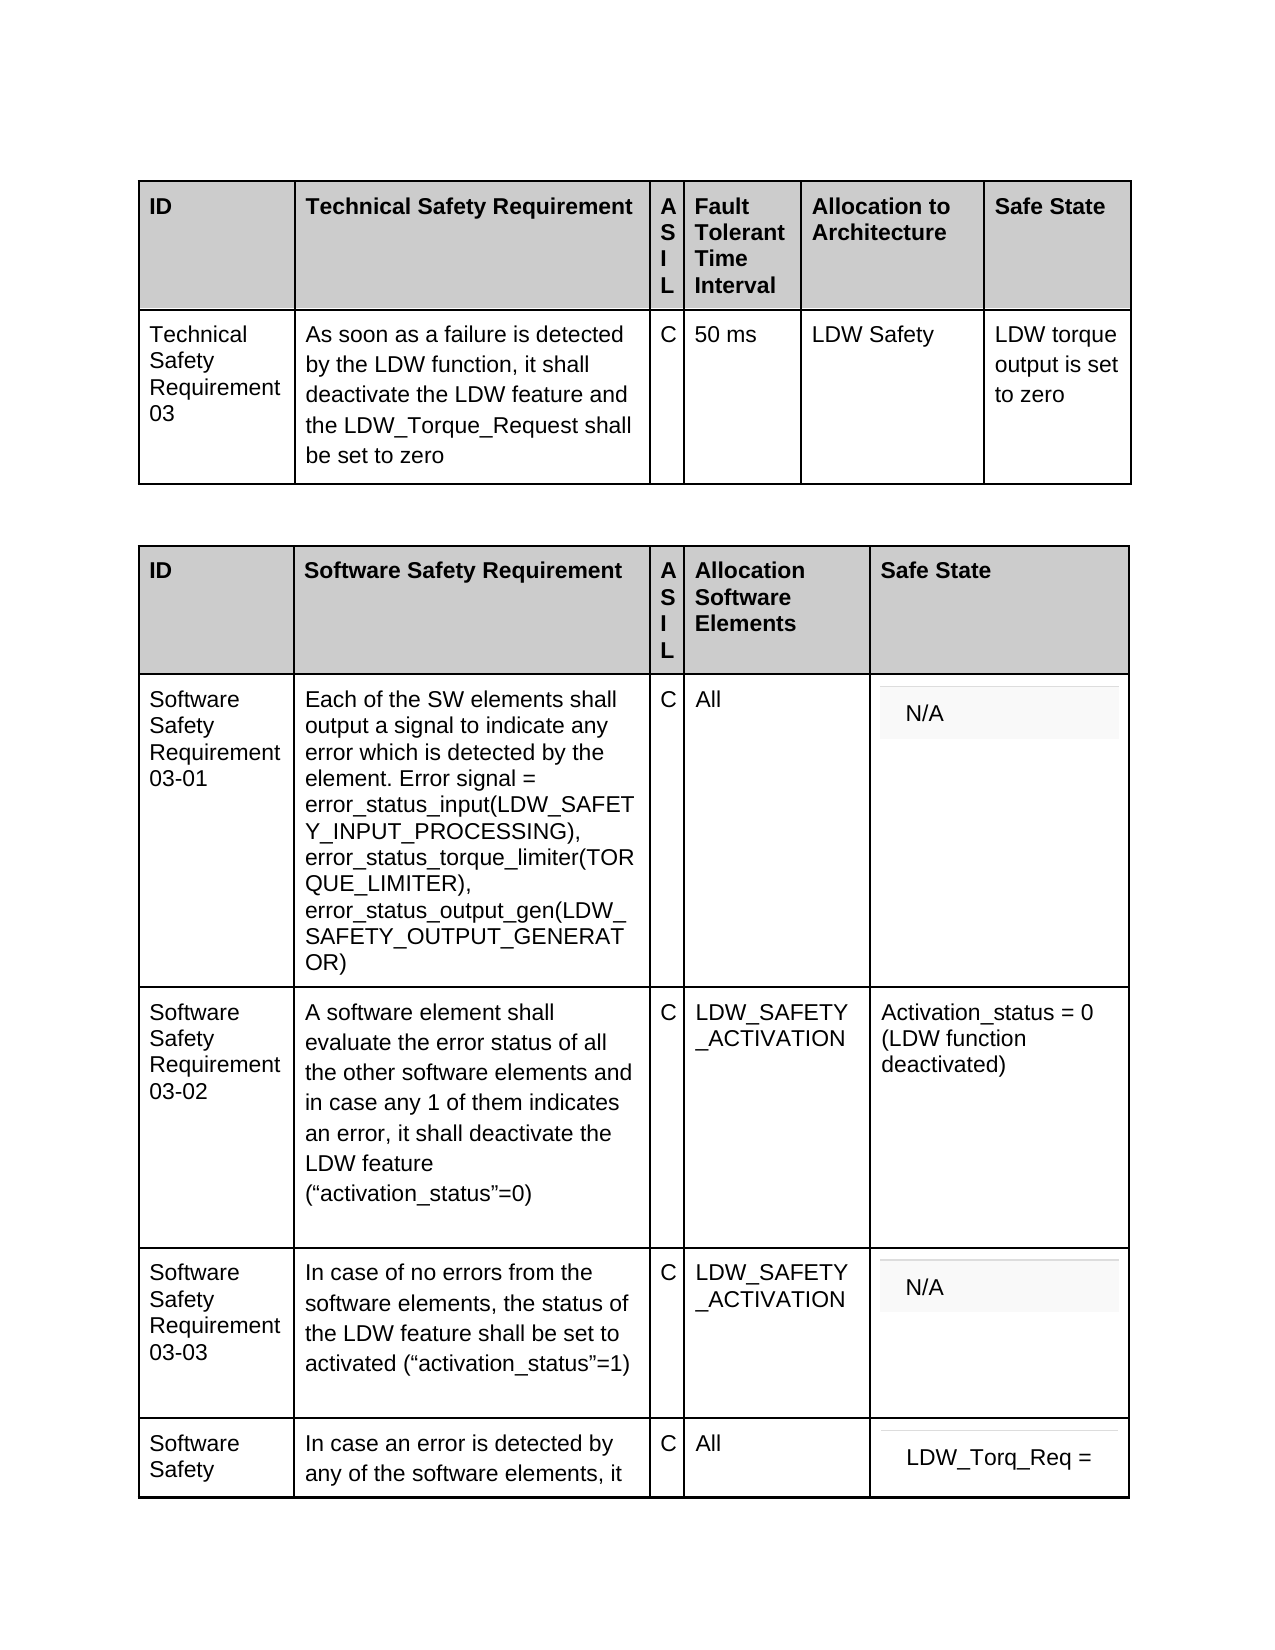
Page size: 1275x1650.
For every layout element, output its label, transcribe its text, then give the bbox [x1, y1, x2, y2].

table_cell LDW_SAFETY_ACTIVATION [685, 988, 869, 1247]
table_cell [140, 1419, 293, 1496]
table_cell 50 ms [685, 311, 800, 482]
table_cell Software Safety Requirement03-02 [140, 988, 293, 1247]
table_header Allocation Software Elements [685, 547, 869, 673]
table_cell Software Safety Requirement03-01 [140, 675, 293, 986]
table_header ID [140, 547, 293, 673]
table_header ID [140, 182, 294, 308]
table_cell Activation_status = 0 (LDW function deactivated) [871, 988, 1128, 1247]
table_cell All [685, 1419, 869, 1496]
table_cell [871, 1419, 1128, 1496]
table_header Fault Tolerant Time Interval [685, 182, 800, 308]
table_cell C [651, 1419, 683, 1496]
table_cell All [685, 675, 869, 986]
table_cell [871, 1249, 1128, 1417]
table_cell In case of no errors from the software elements, the status of the LDW feature shall be set to activated (“activation_status”=1) [295, 1249, 649, 1417]
table_header ASIL [651, 182, 683, 308]
table_cell Software Safety Requirement03-03 [140, 1249, 293, 1417]
table_cell [871, 675, 1128, 986]
table_header Allocation to Architecture [802, 182, 983, 308]
table_cell Each of the SW elements shall output a signal to indicate any error which is detected by the element. Error signal = error_status_input(LDW_SAFETY_INPUT_PROCESSING), error_status_torque_limiter(TORQUE_LIMITER), error_status_output_gen(LDW_SAFETY_OUTPUT_GENERATOR) [295, 675, 649, 986]
table_cell Technical Safety Requirement 03 [140, 311, 294, 482]
table_cell LDW_SAFETY_ACTIVATION [685, 1249, 869, 1417]
table_header ASIL [651, 547, 683, 673]
table_cell As soon as a failure is detected by the LDW function, it shall deactivate the LDW feature and the LDW_Torque_Request shall be set to zero [296, 311, 649, 482]
table_cell LDW Safety [802, 311, 983, 482]
table_cell C [651, 988, 683, 1247]
table_header Technical Safety Requirement [296, 182, 649, 308]
table_cell LDW torque output is set to zero [985, 311, 1130, 482]
table_cell A software element shall evaluate the error status of all the other software elements and in case any 1 of them indicates an error, it shall deactivate the LDW feature (“activation_status”=0) [295, 988, 649, 1247]
table_header Safe State [871, 547, 1128, 673]
table_cell C [651, 1249, 683, 1417]
table_cell C [651, 675, 683, 986]
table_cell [295, 1419, 649, 1496]
table_header Safe State [985, 182, 1130, 308]
table_cell C [651, 311, 683, 482]
table_header Software Safety Requirement [295, 547, 649, 673]
